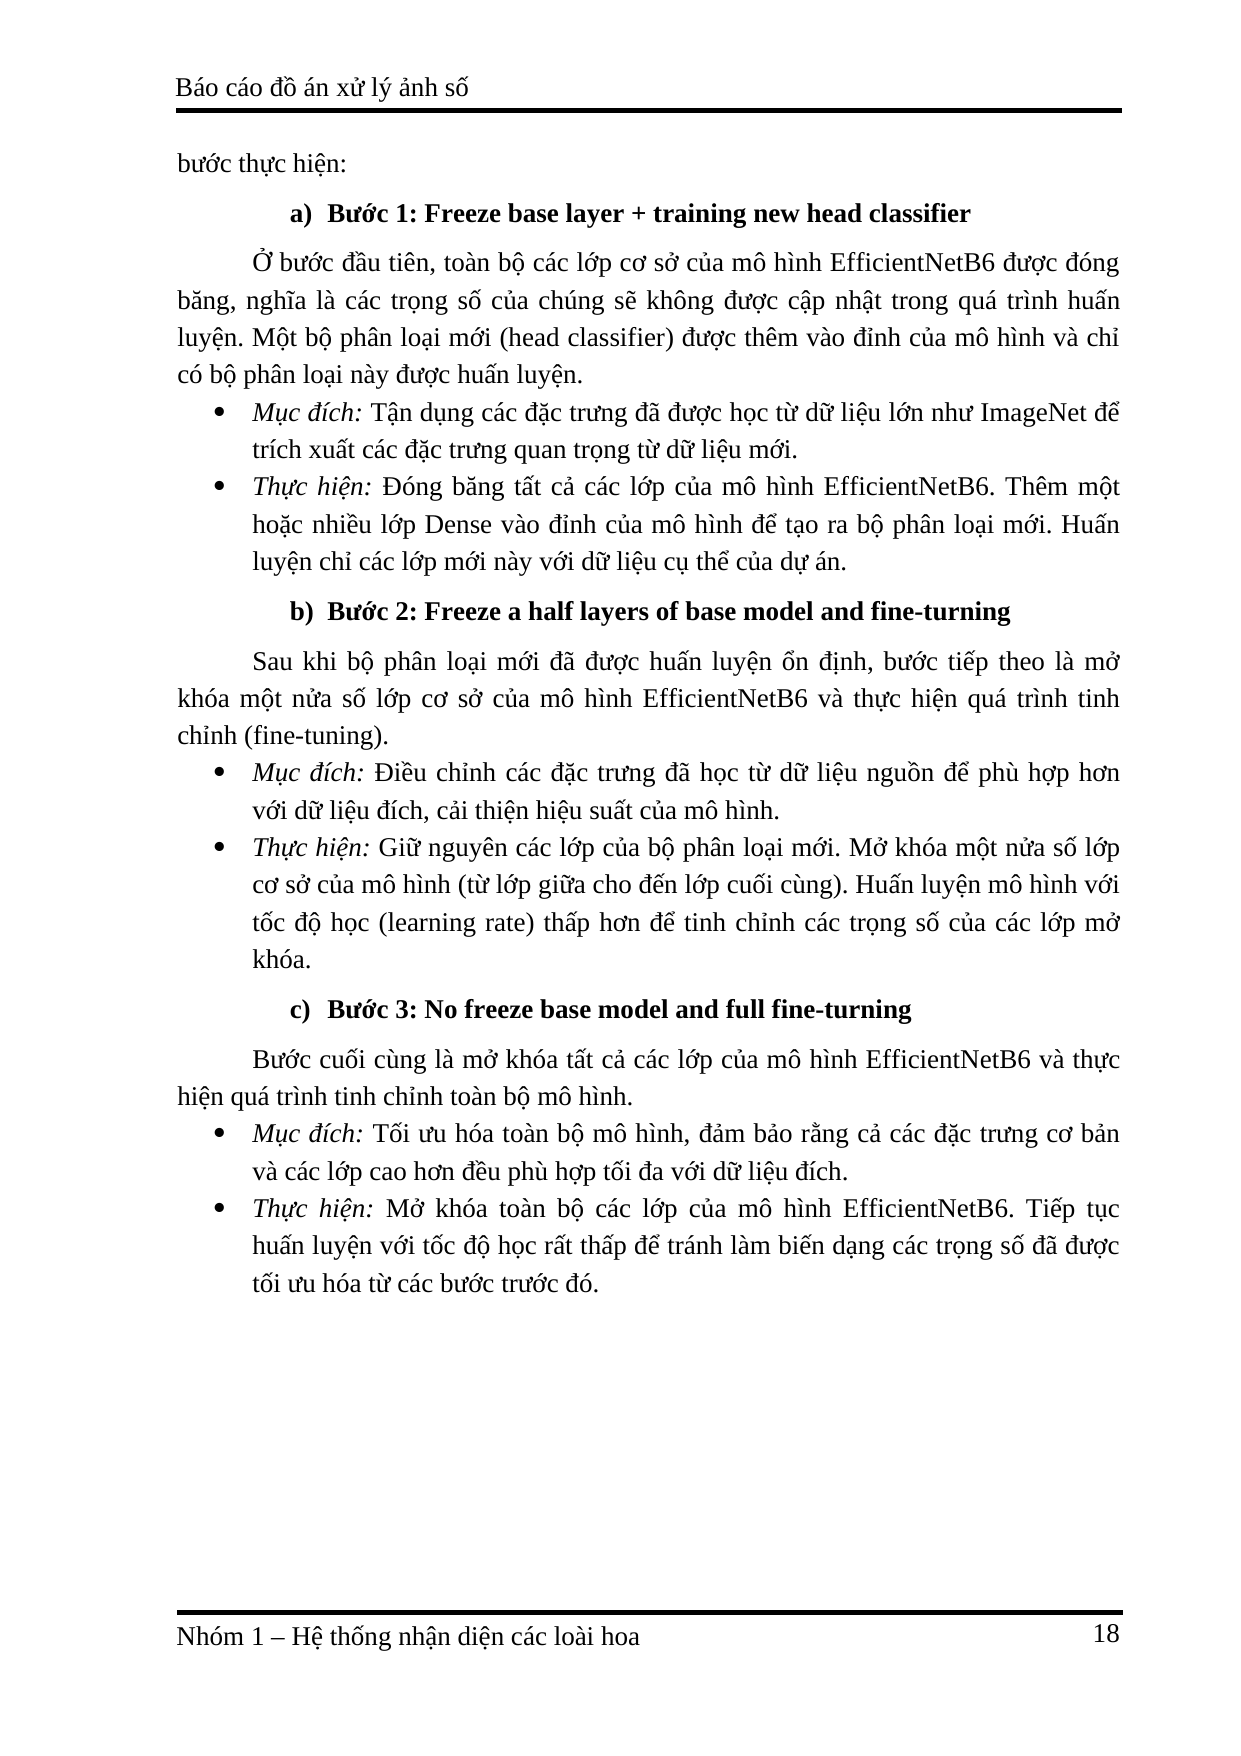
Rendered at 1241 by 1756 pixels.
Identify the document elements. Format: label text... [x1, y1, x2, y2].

list Mục đích: Tận dụng các đặc trưng đã được học từ dữ liệu lớn như ImageNet để trích xuất các đặc trưng quan trọng từ dữ liệu mới. [214, 396, 1122, 464]
text Bước cuối cùng là mở khóa tất cả các lớp của mô hình EfficientNetB6 và thực hiện quá trình tinh chỉnh toàn bộ mô hình. [177, 1043, 1122, 1111]
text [177, 147, 1122, 178]
list Thực hiện: Mở khóa toàn bộ các lớp của mô hình EfficientNetB6. Tiếp tục huấn luyện với tốc độ học rất thấp để tránh làm biến dạng các trọng số đã được tối ưu hóa từ các bước trước đó. [214, 1192, 1122, 1298]
text Ở bước đầu tiên, toàn bộ các lớp cơ sở của mô hình EfficientNetB6 được đóng băng, nghĩa là các trọng số của chúng sẽ không được cập nhật trong quá trình huấn luyện. Một bộ phân loại mới (head classifier) được thêm vào đỉnh của mô hình và chỉ có bộ phân loại này được huấn luyện. [177, 247, 1122, 389]
list Mục đích: Tối ưu hóa toàn bộ mô hình, đảm bảo rằng cả các đặc trưng cơ bản và các lớp cao hơn đều phù hợp tối đa với dữ liệu đích. [214, 1117, 1122, 1186]
subtitle Bước 2: Freeze a half layers of base model and fine-turning [289, 595, 1083, 626]
list Mục đích: Điều chỉnh các đặc trưng đã học từ dữ liệu nguồn để phù hợp hơn với dữ liệu đích, cải thiện hiệu suất của mô hình. [214, 757, 1122, 825]
subtitle Bước 3: No freeze base model and full fine-turning [289, 993, 1083, 1024]
list Thực hiện: Giữ nguyên các lớp của bộ phân loại mới. Mở khóa một nửa số lớp cơ sở của mô hình (từ lớp giữa cho đến lớp cuối cùng). Huấn luyện mô hình với tốc độ học (learning rate) thấp hơn để tinh chỉnh các trọng số của các lớp mở khóa. [214, 831, 1122, 974]
subtitle Bước 1: Freeze base layer + training new head classifier [289, 197, 1083, 228]
list Thực hiện: Đóng băng tất cả các lớp của mô hình EfficientNetB6. Thêm một hoặc nhiều lớp Dense vào đỉnh của mô hình để tạo ra bộ phân loại mới. Huấn luyện chỉ các lớp mới này với dữ liệu cụ thể của dự án. [214, 470, 1122, 576]
text Sau khi bộ phân loại mới đã được huấn luyện ổn định, bước tiếp theo là mở khóa một nửa số lớp cơ sở của mô hình EfficientNetB6 và thực hiện quá trình tinh chỉnh (fine-tuning). [177, 645, 1122, 750]
